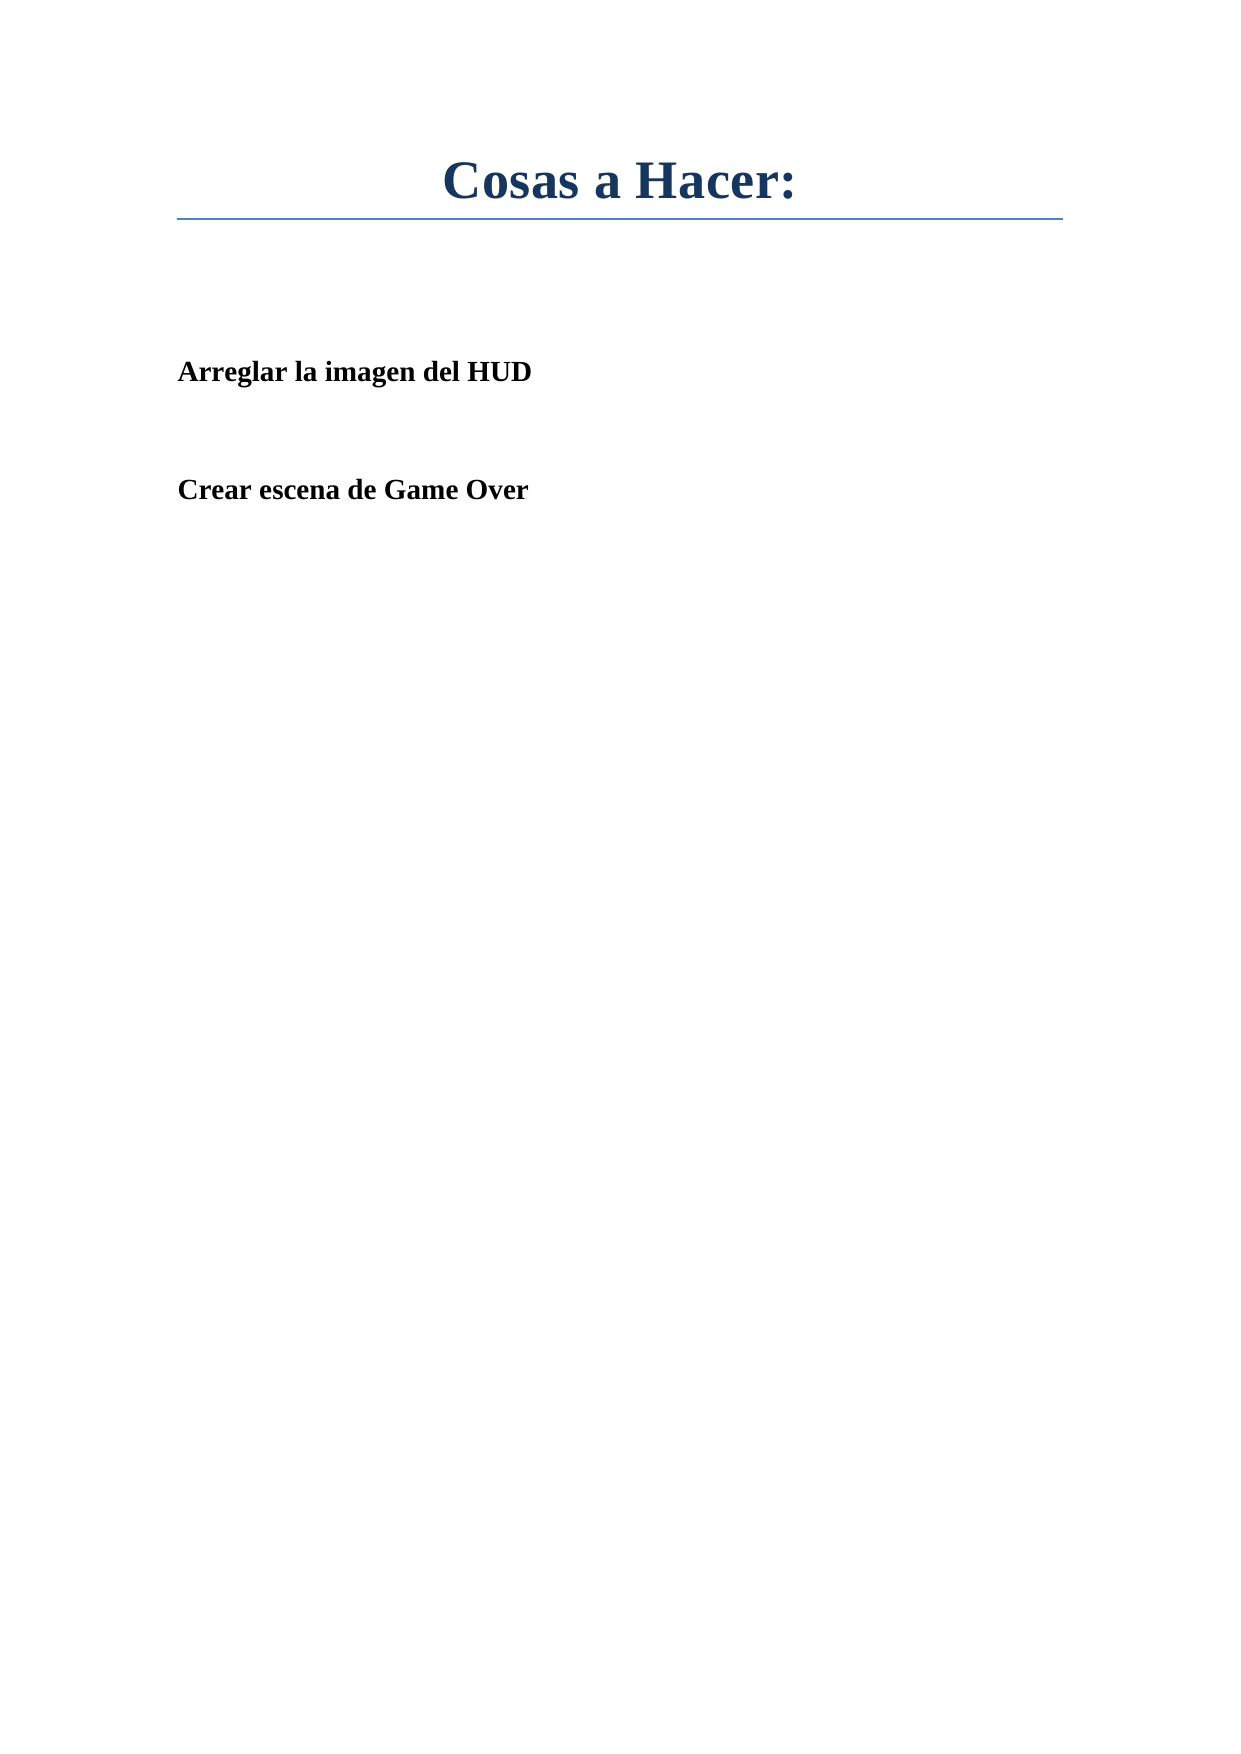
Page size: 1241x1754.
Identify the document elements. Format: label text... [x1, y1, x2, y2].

text Crear escena de Game Over [177, 472, 1063, 506]
title Cosas a Hacer: [177, 148, 1063, 218]
text Arreglar la imagen del HUD [177, 354, 1063, 387]
